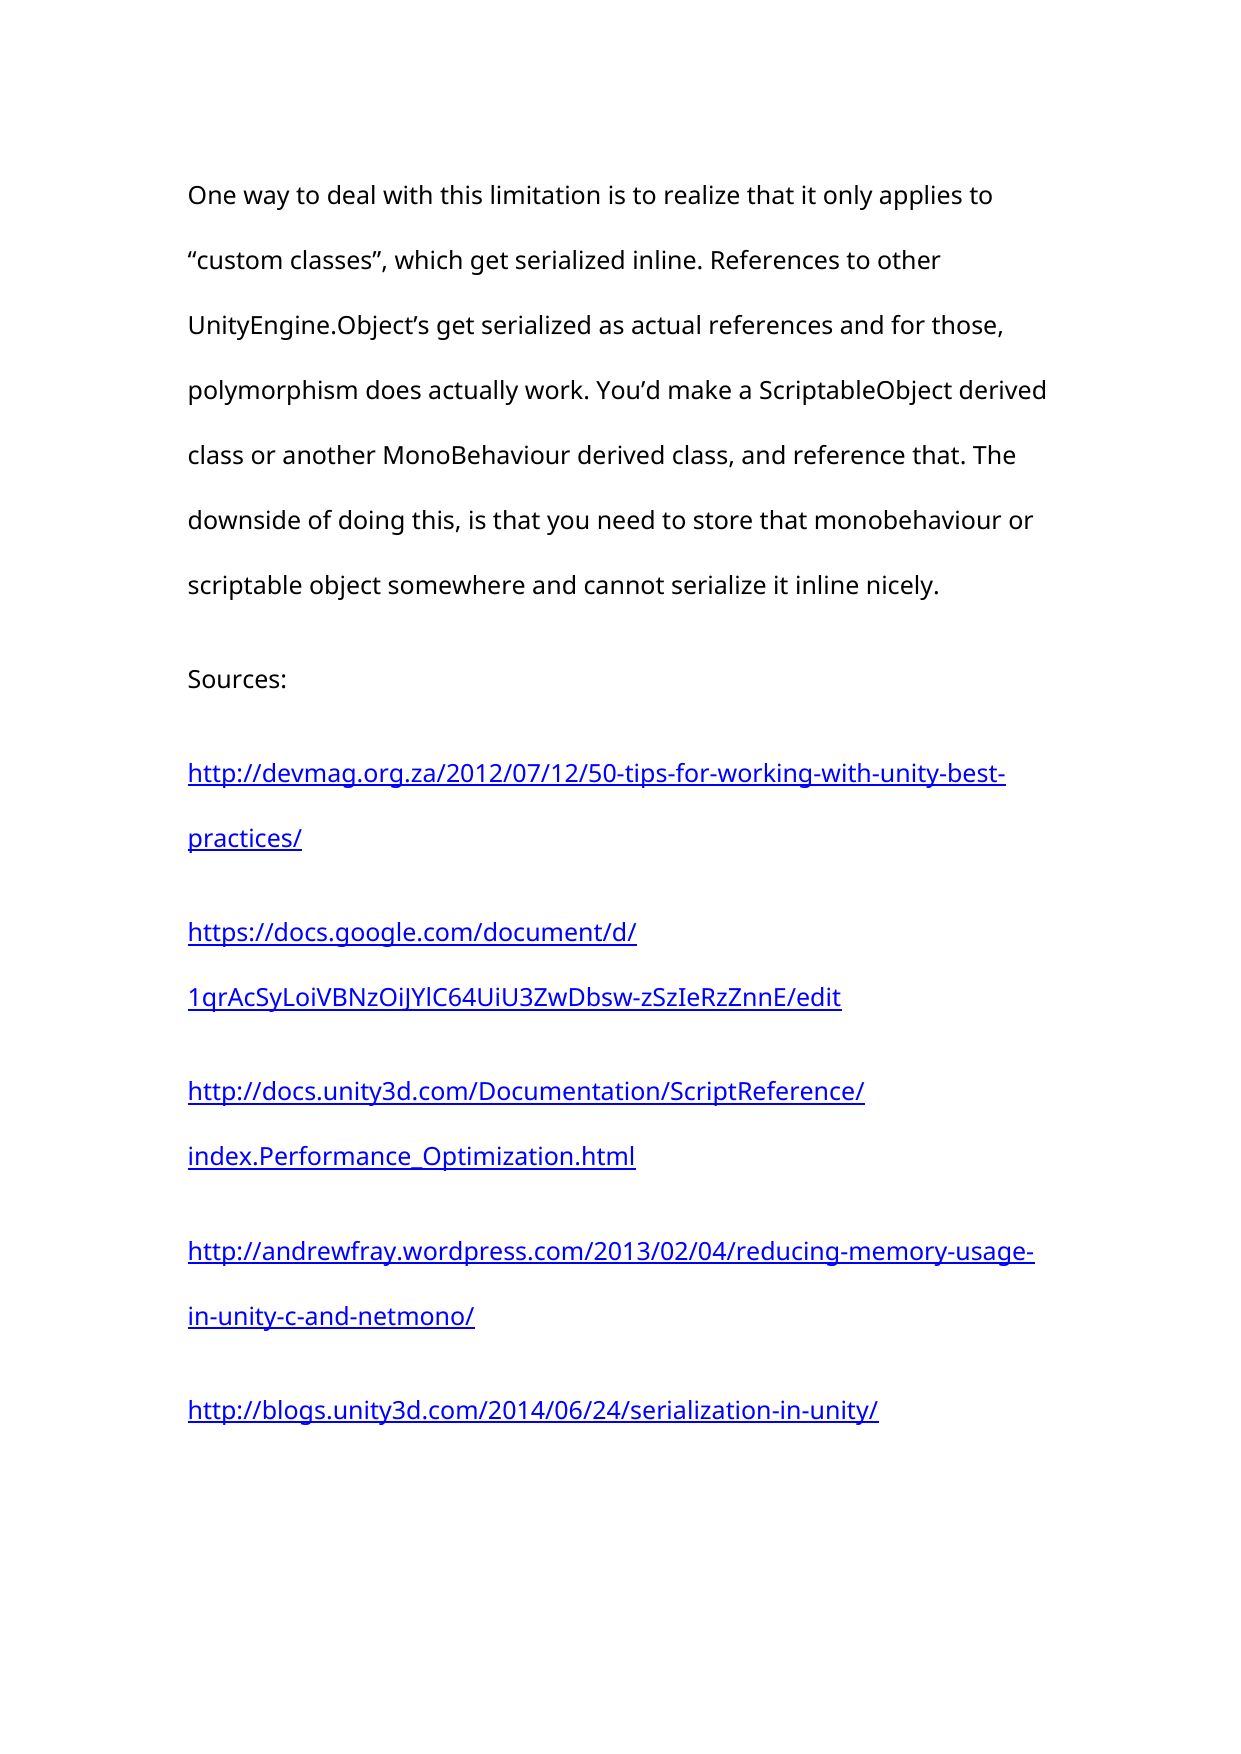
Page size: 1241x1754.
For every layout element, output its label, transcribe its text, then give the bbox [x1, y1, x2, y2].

text One way to deal with this limitation is to realize that it only applies to “custom classes”, which get serialized inline. References to other UnityEngine.Object’s get serialized as actual references and for those, polymorphism does actually work. You’d make a ScriptableObject derived class or another MonoBehaviour derived class, and reference that. The downside of doing this, is that you need to store that monobehaviour or scriptable object somewhere and cannot serialize it inline nicely. [187, 162, 1053, 617]
text Sources: [187, 646, 1053, 711]
text http://devmag.org.za/2012/07/12/50-tips-for-working-with-unity-best-practices/ [187, 740, 1053, 870]
text http://blogs.unity3d.com/2014/06/24/serialization-in-unity/ [187, 1377, 1053, 1442]
text http://docs.unity3d.com/Documentation/ScriptReference/index.Performance_Optimization.html [187, 1059, 1053, 1189]
text https://docs.google.com/document/d/1qrAcSyLoiVBNzOiJYlC64UiU3ZwDbsw-zSzIeRzZnnE/edit [187, 899, 1053, 1029]
text http://andrewfray.wordpress.com/2013/02/04/reducing-memory-usage-in-unity-c-and-netmono/ [187, 1218, 1053, 1348]
